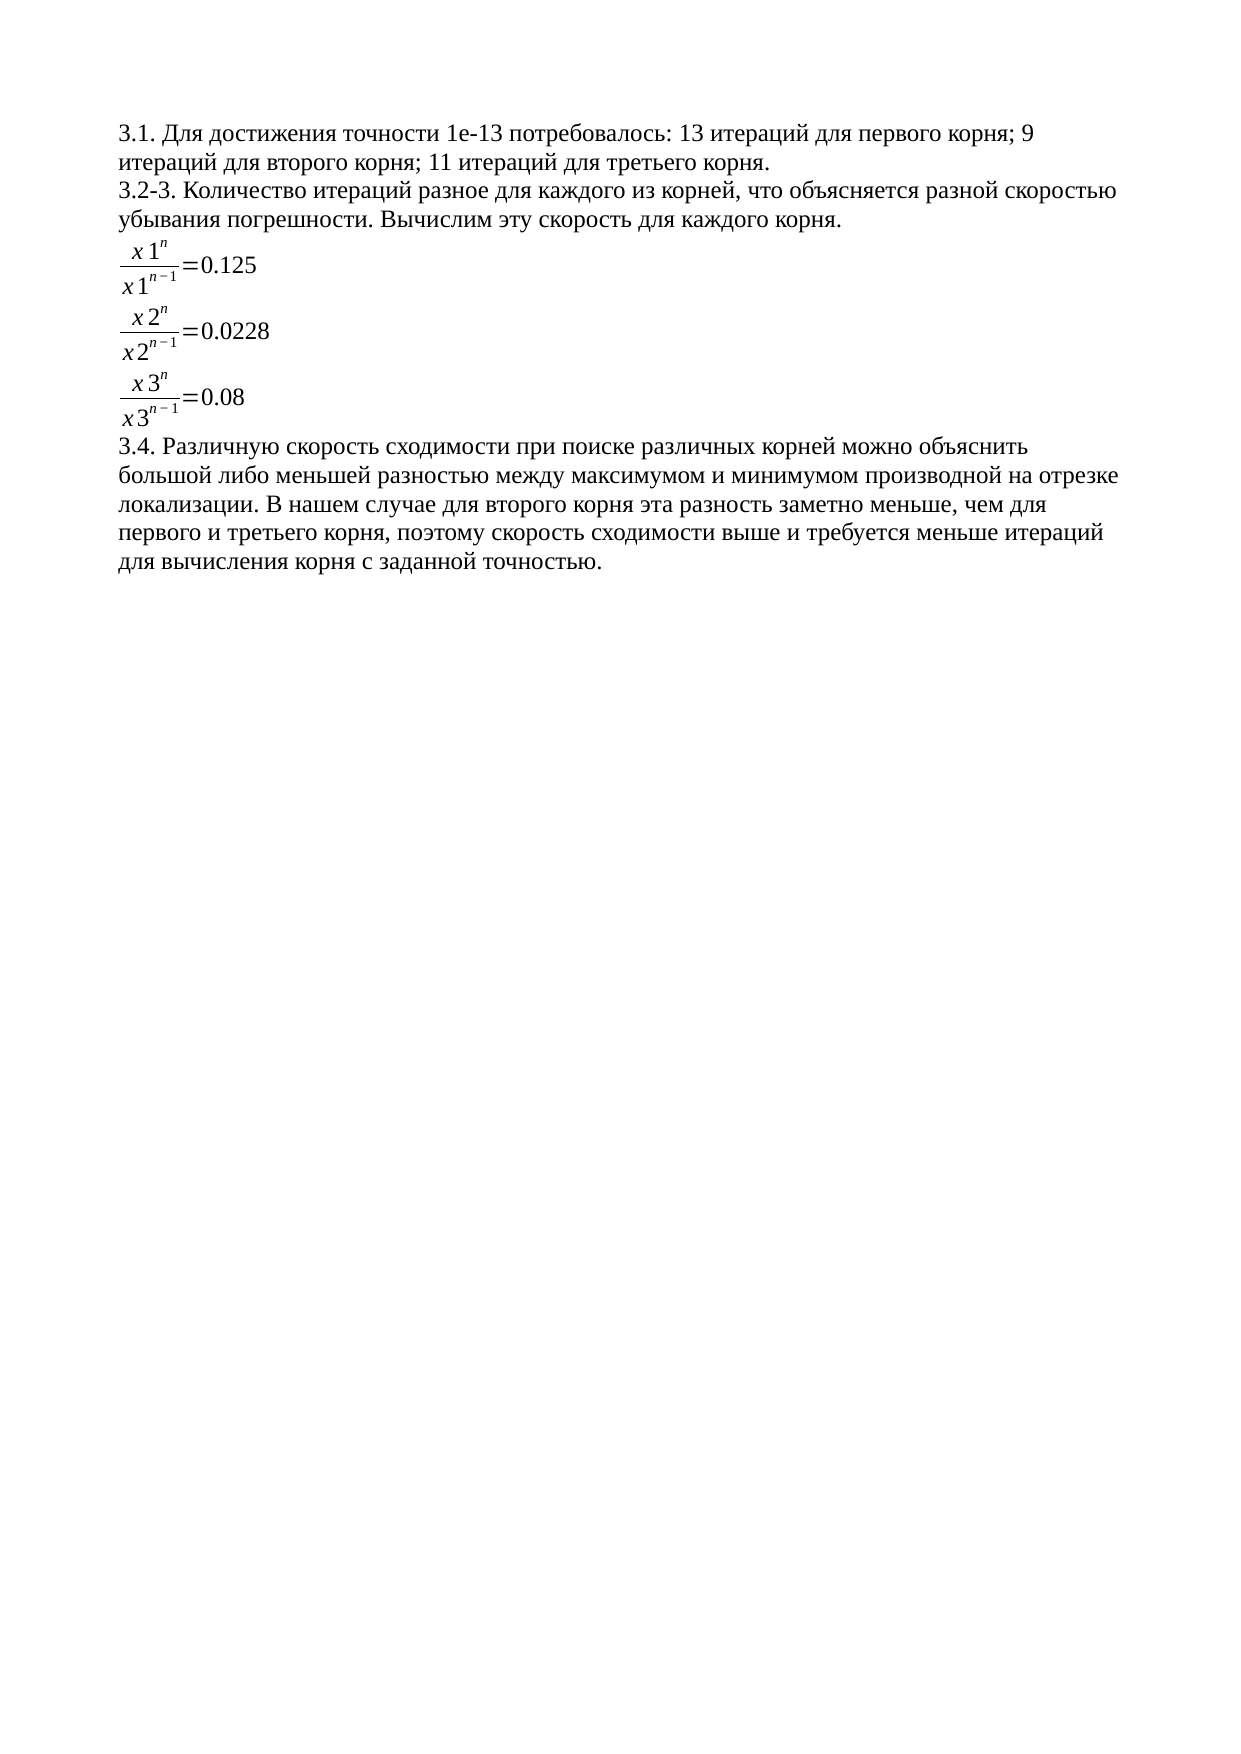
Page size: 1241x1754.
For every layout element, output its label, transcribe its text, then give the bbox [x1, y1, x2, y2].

text 3.1. Для достижения точности 1е-13 потребовалось: 13 итераций для первого корня; 9 итераций для второго корня; 11 итераций для третьего корня. [118, 118, 1122, 176]
text 3.4. Различную скорость сходимости при поиске различных корней можно объяснить большой либо меньшей разностью между максимумом и минимумом производной на отрезке локализации. В нашем случае для второго корня эта разность заметно меньше, чем для первого и третьего корня, поэтому скорость сходимости выше и требуется меньше итераций для вычисления корня с заданной точностью. [118, 431, 1122, 575]
text 3.2-3. Количество итераций разное для каждого из корней, что объясняется разной скоростью убывания погрешности. Вычислим эту скорость для каждого корня. [118, 176, 1122, 233]
